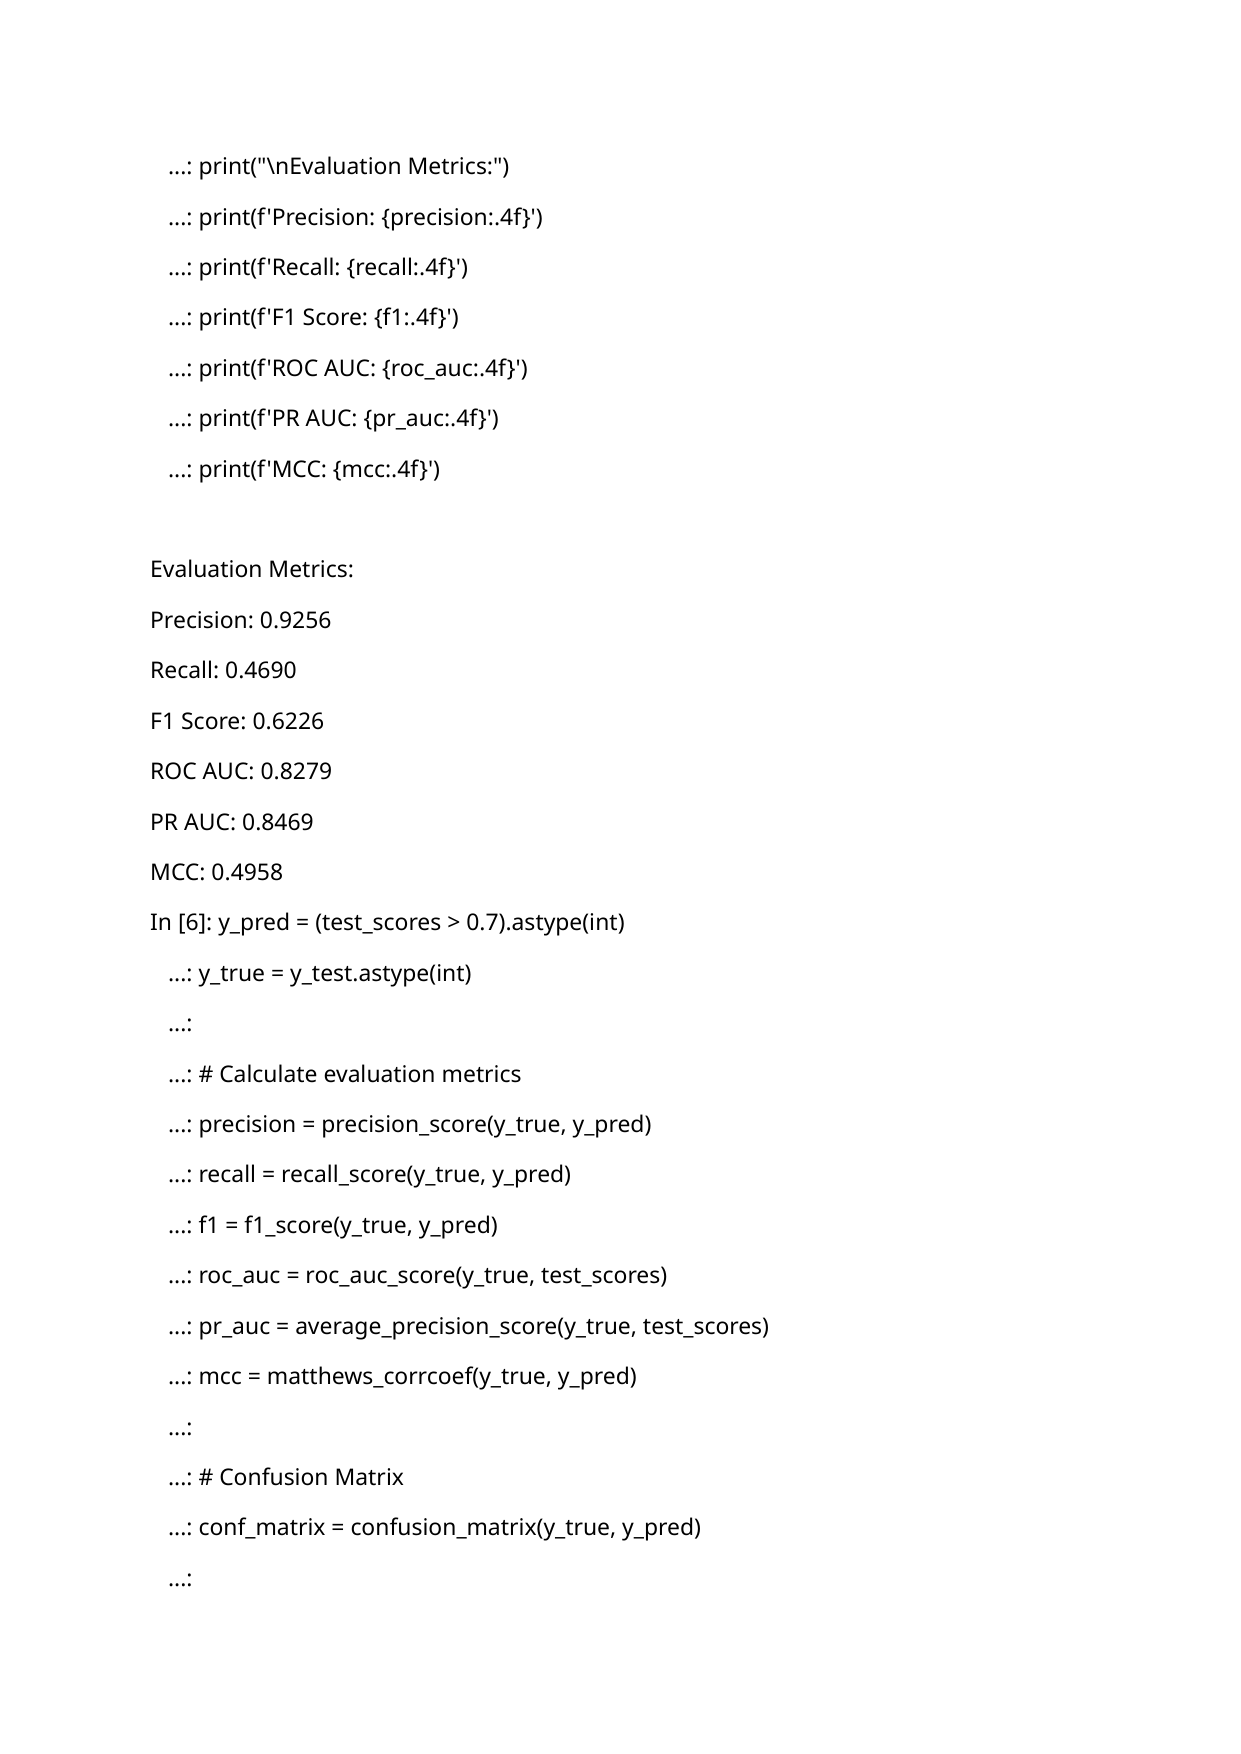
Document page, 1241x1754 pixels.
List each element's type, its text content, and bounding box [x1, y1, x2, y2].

text MCC: 0.4958 [150, 856, 1090, 887]
text ...: print(f'Recall: {recall:.4f}') [150, 251, 1090, 282]
text ...: # Calculate evaluation metrics [150, 1057, 1090, 1089]
text F1 Score: 0.6226 [150, 704, 1090, 736]
text Evaluation Metrics: [150, 553, 1090, 584]
text ...: conf_matrix = confusion_matrix(y_true, y_pred) [150, 1511, 1090, 1542]
text ...: [150, 1007, 1090, 1038]
text PR AUC: 0.8469 [150, 805, 1090, 837]
text In [6]: y_pred = (test_scores > 0.7).astype(int) [150, 906, 1090, 937]
text ...: pr_auc = average_precision_score(y_true, test_scores) [150, 1309, 1090, 1341]
text ROC AUC: 0.8279 [150, 755, 1090, 786]
text Precision: 0.9256 [150, 604, 1090, 635]
text ...: f1 = f1_score(y_true, y_pred) [150, 1209, 1090, 1240]
text ...: print("\nEvaluation Metrics:") [150, 150, 1090, 181]
text ...: recall = recall_score(y_true, y_pred) [150, 1158, 1090, 1189]
text ...: print(f'F1 Score: {f1:.4f}') [150, 301, 1090, 332]
text ...: mcc = matthews_corrcoef(y_true, y_pred) [150, 1360, 1090, 1391]
text ...: print(f'PR AUC: {pr_auc:.4f}') [150, 402, 1090, 433]
text ...: print(f'Precision: {precision:.4f}') [150, 200, 1090, 232]
text ...: # Confusion Matrix [150, 1461, 1090, 1492]
text ...: y_true = y_test.astype(int) [150, 957, 1090, 988]
text ...: print(f'ROC AUC: {roc_auc:.4f}') [150, 352, 1090, 383]
text ...: precision = precision_score(y_true, y_pred) [150, 1108, 1090, 1139]
text ...: roc_auc = roc_auc_score(y_true, test_scores) [150, 1259, 1090, 1290]
text ...: [150, 1562, 1090, 1593]
text ...: [150, 1410, 1090, 1442]
text ...: print(f'MCC: {mcc:.4f}') [150, 452, 1090, 484]
text Recall: 0.4690 [150, 654, 1090, 685]
